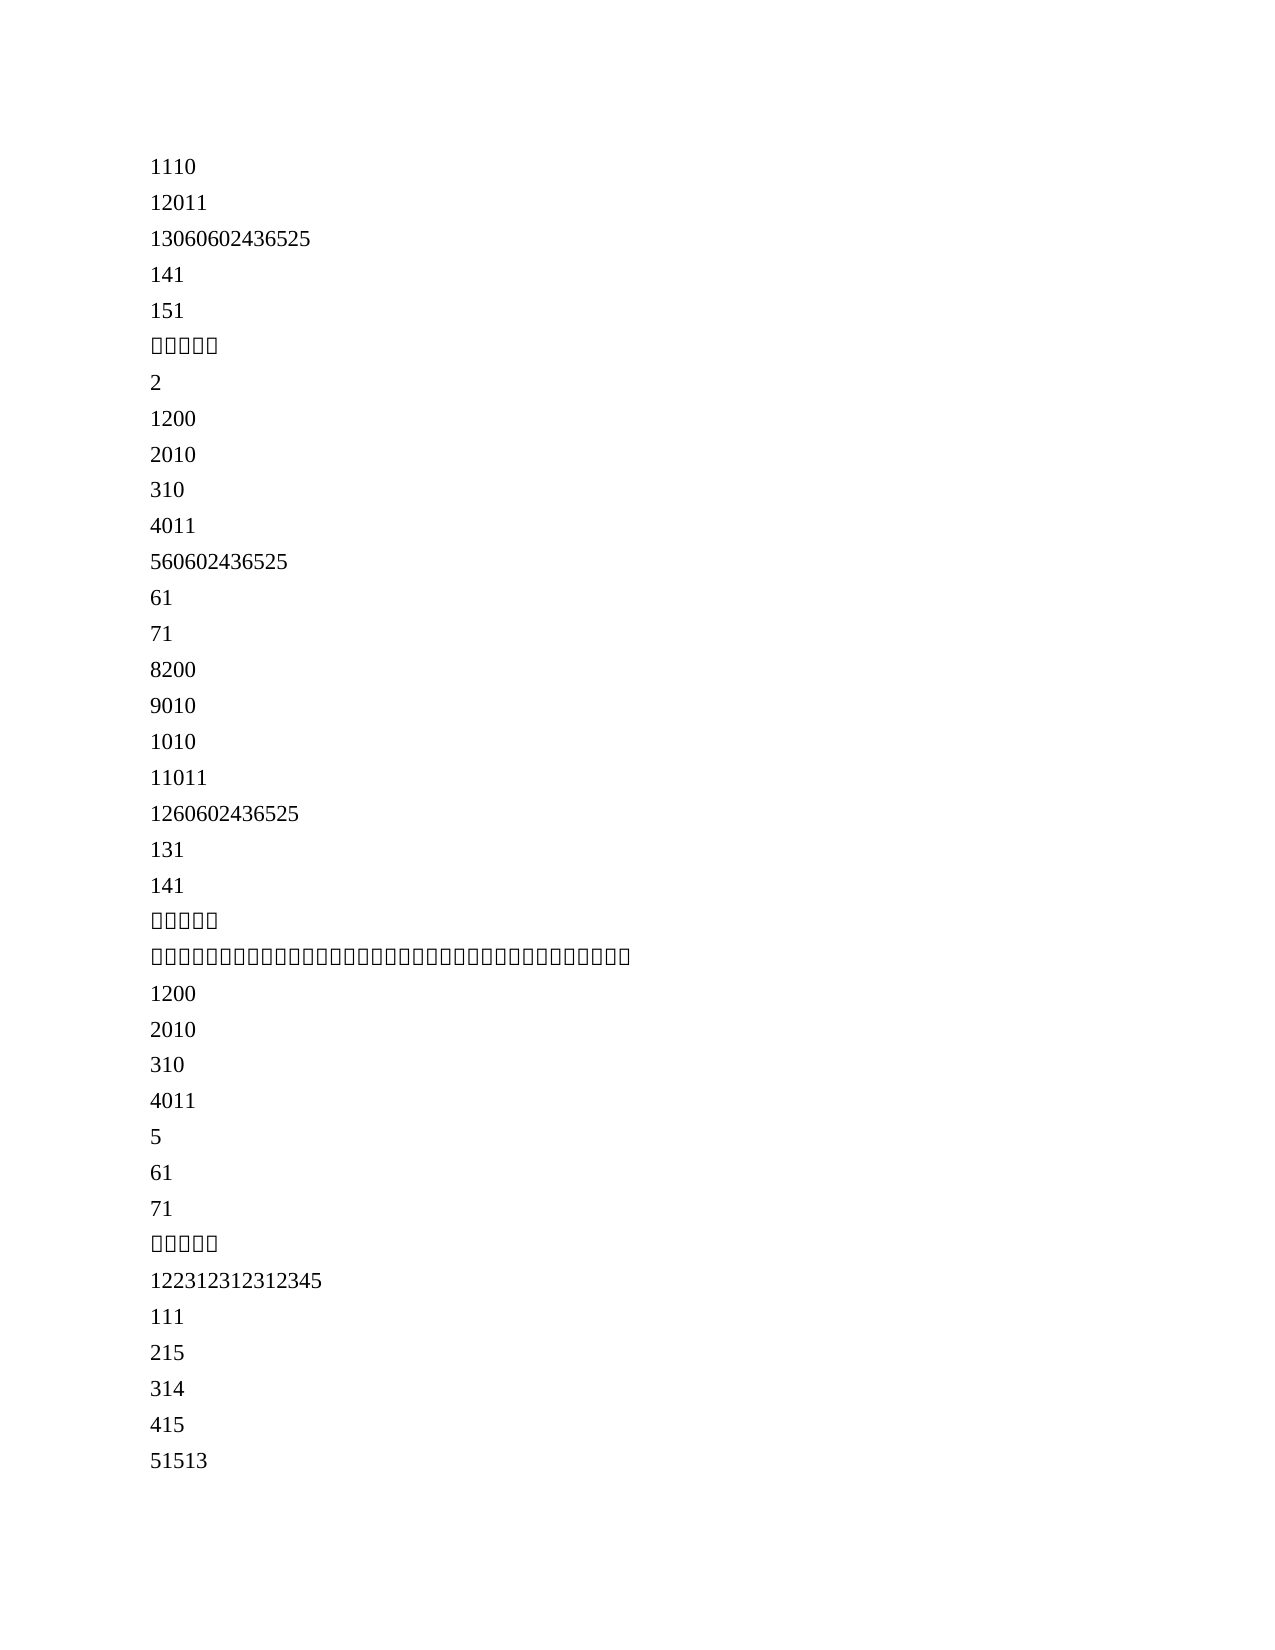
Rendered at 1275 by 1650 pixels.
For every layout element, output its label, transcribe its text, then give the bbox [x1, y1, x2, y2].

text  [150, 1012, 1125, 1044]
text  [150, 402, 1125, 433]
text  [150, 258, 1125, 289]
text  [150, 1444, 1125, 1475]
text  [150, 1192, 1125, 1223]
text  [150, 977, 1125, 1008]
text  [150, 581, 1125, 612]
text  [150, 689, 1125, 720]
text  [150, 1300, 1125, 1331]
text  [150, 1264, 1125, 1295]
text  [150, 1156, 1125, 1187]
text  [150, 653, 1125, 684]
text  [150, 1228, 1125, 1259]
text  [150, 617, 1125, 648]
text  [150, 186, 1125, 217]
text  [150, 905, 1125, 936]
text  [150, 1120, 1125, 1152]
text  [150, 1372, 1125, 1403]
text  [150, 869, 1125, 900]
text  [150, 833, 1125, 864]
text  [150, 150, 1125, 181]
text  [150, 1084, 1125, 1116]
text  [150, 294, 1125, 325]
text  [150, 437, 1125, 469]
text  [150, 1048, 1125, 1080]
text  [150, 222, 1125, 253]
text  [150, 797, 1125, 828]
text  [150, 941, 1125, 972]
text  [150, 1408, 1125, 1439]
text  [150, 473, 1125, 505]
text  [150, 1336, 1125, 1367]
text  [150, 725, 1125, 756]
text  [150, 761, 1125, 792]
text  [150, 545, 1125, 577]
text  [150, 330, 1125, 361]
text  [150, 509, 1125, 541]
text  [150, 366, 1125, 397]
